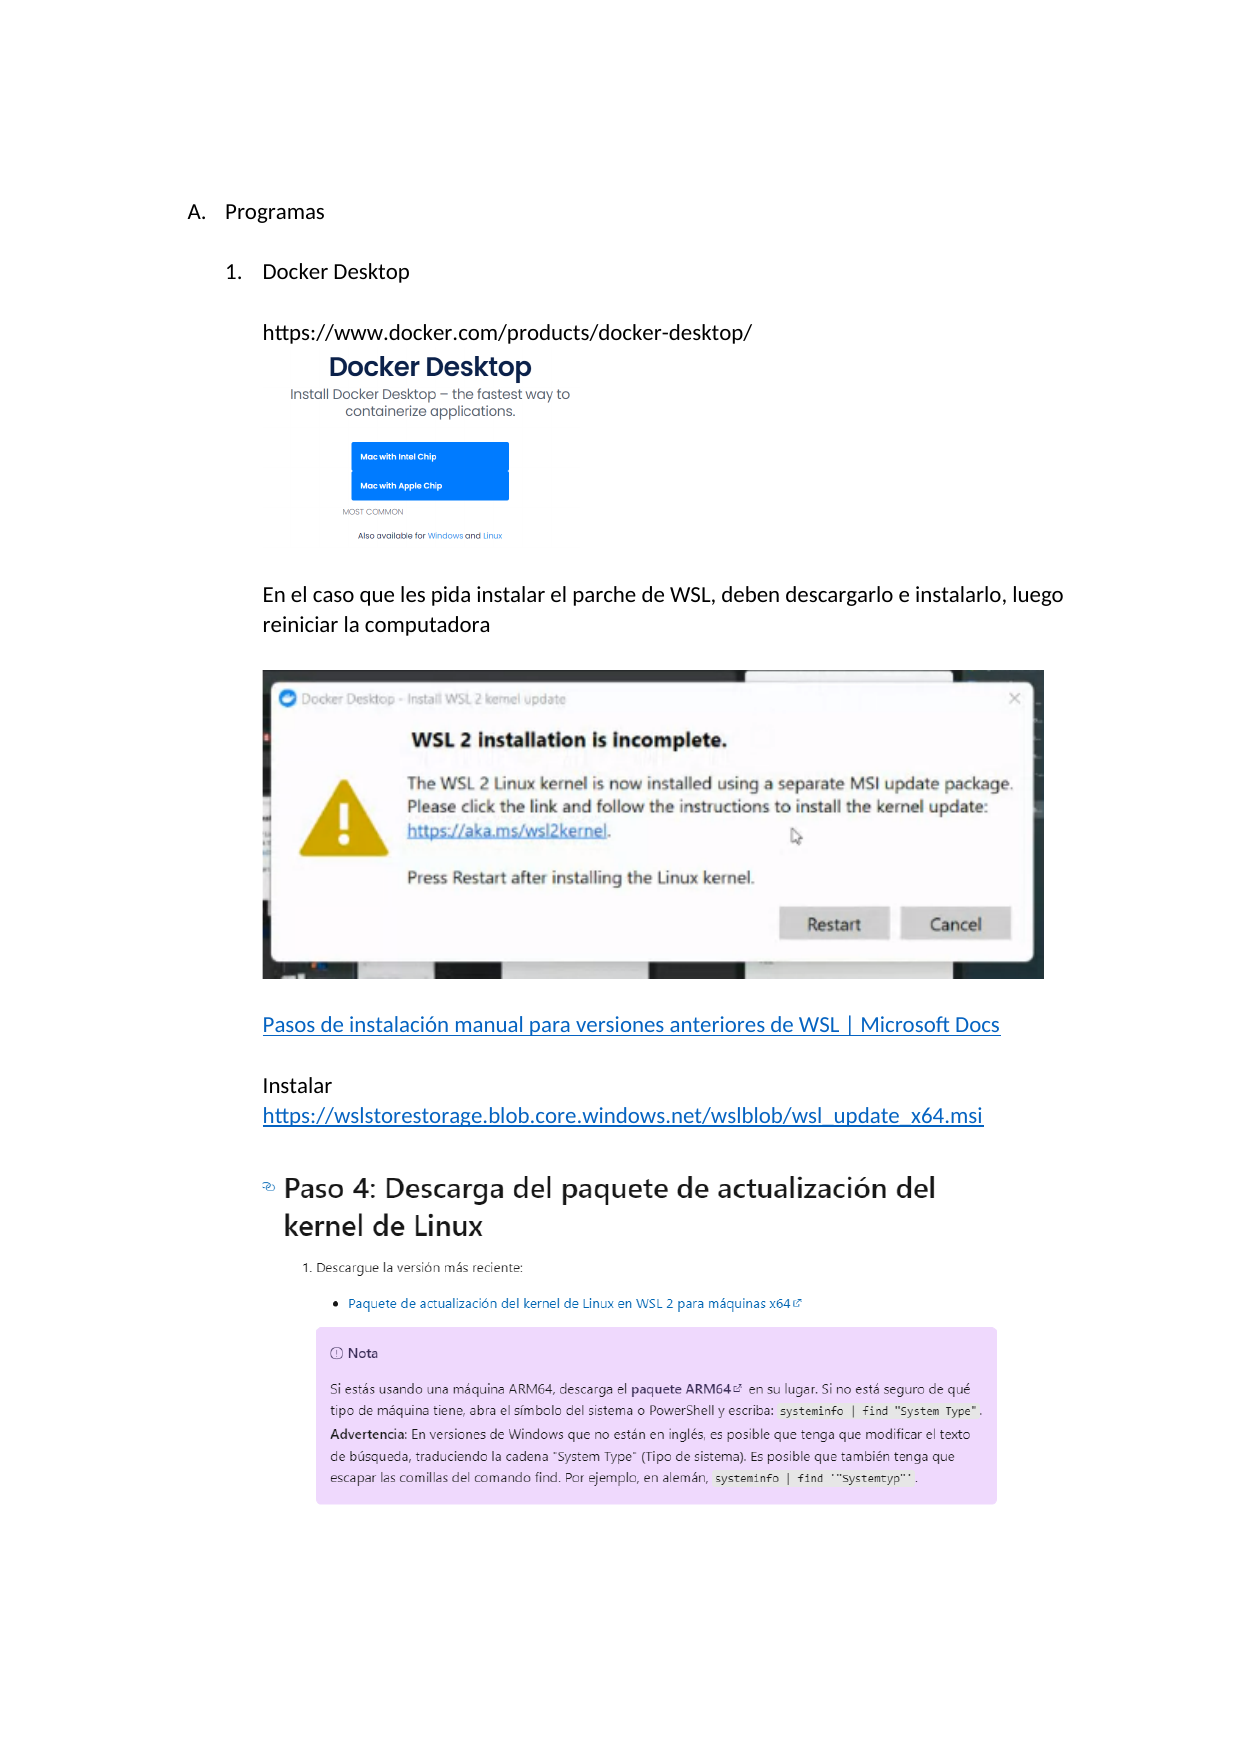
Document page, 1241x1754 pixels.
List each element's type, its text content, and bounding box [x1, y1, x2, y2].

list En el caso que les pida instalar el parche de WSL, deben descargarlo e instalarlo, luego reiniciar la computadora [262, 580, 1090, 638]
list Docker Desktop [225, 257, 1090, 285]
picture [262, 1161, 1021, 1522]
list Instalar [262, 1071, 1090, 1099]
list https://www.docker.com/products/docker-desktop/ [262, 318, 1090, 346]
list Pasos de instalación manual para versiones anteriores de WSL | Microsoft Docs [262, 1011, 1090, 1039]
picture [262, 347, 581, 548]
list Programas [187, 197, 1090, 225]
picture [262, 670, 1044, 979]
list https://wslstorestorage.blob.core.windows.net/wslblob/wsl_update_x64.msi [262, 1101, 1090, 1129]
